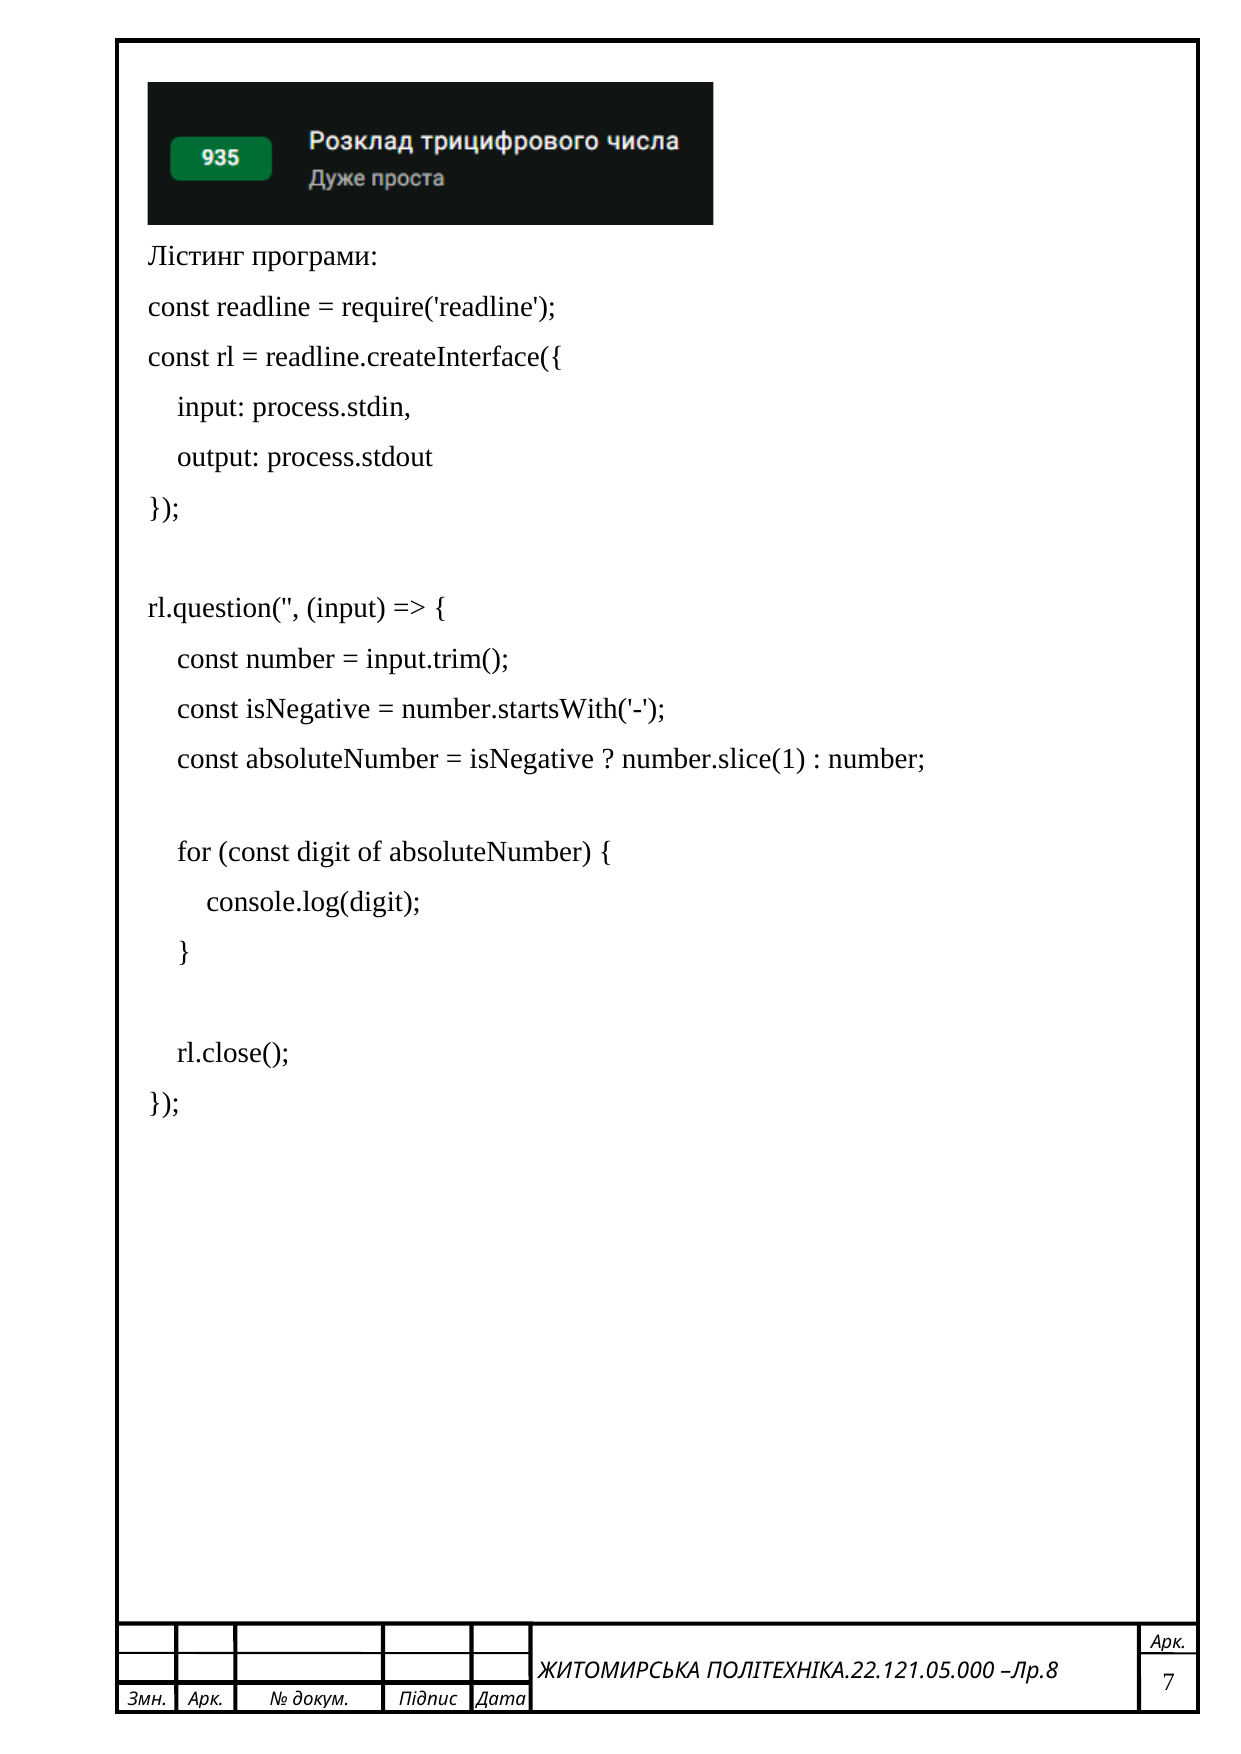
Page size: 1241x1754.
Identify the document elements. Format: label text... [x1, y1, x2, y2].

text } [148, 934, 1181, 968]
text const number = input.trim(); [148, 641, 1181, 674]
picture [147, 82, 714, 225]
text rl.question('', (input) => { [148, 591, 1181, 624]
text rl.close(); [148, 1035, 1181, 1068]
text const rl = readline.createInterface({ [148, 339, 1181, 372]
text input: process.stdin, [148, 389, 1181, 423]
text const readline = require('readline'); [148, 289, 1181, 322]
text }); [148, 1085, 1181, 1119]
text console.log(digit); [148, 884, 1181, 918]
text output: process.stdout [148, 439, 1181, 473]
text for (const digit of absoluteNumber) { [148, 834, 1181, 867]
text const isNegative = number.startsWith('-'); [148, 691, 1181, 725]
text Лістинг програми: [148, 238, 1181, 272]
text }); [148, 490, 1181, 523]
text const absoluteNumber = isNegative ? number.slice(1) : number; [148, 741, 1181, 775]
